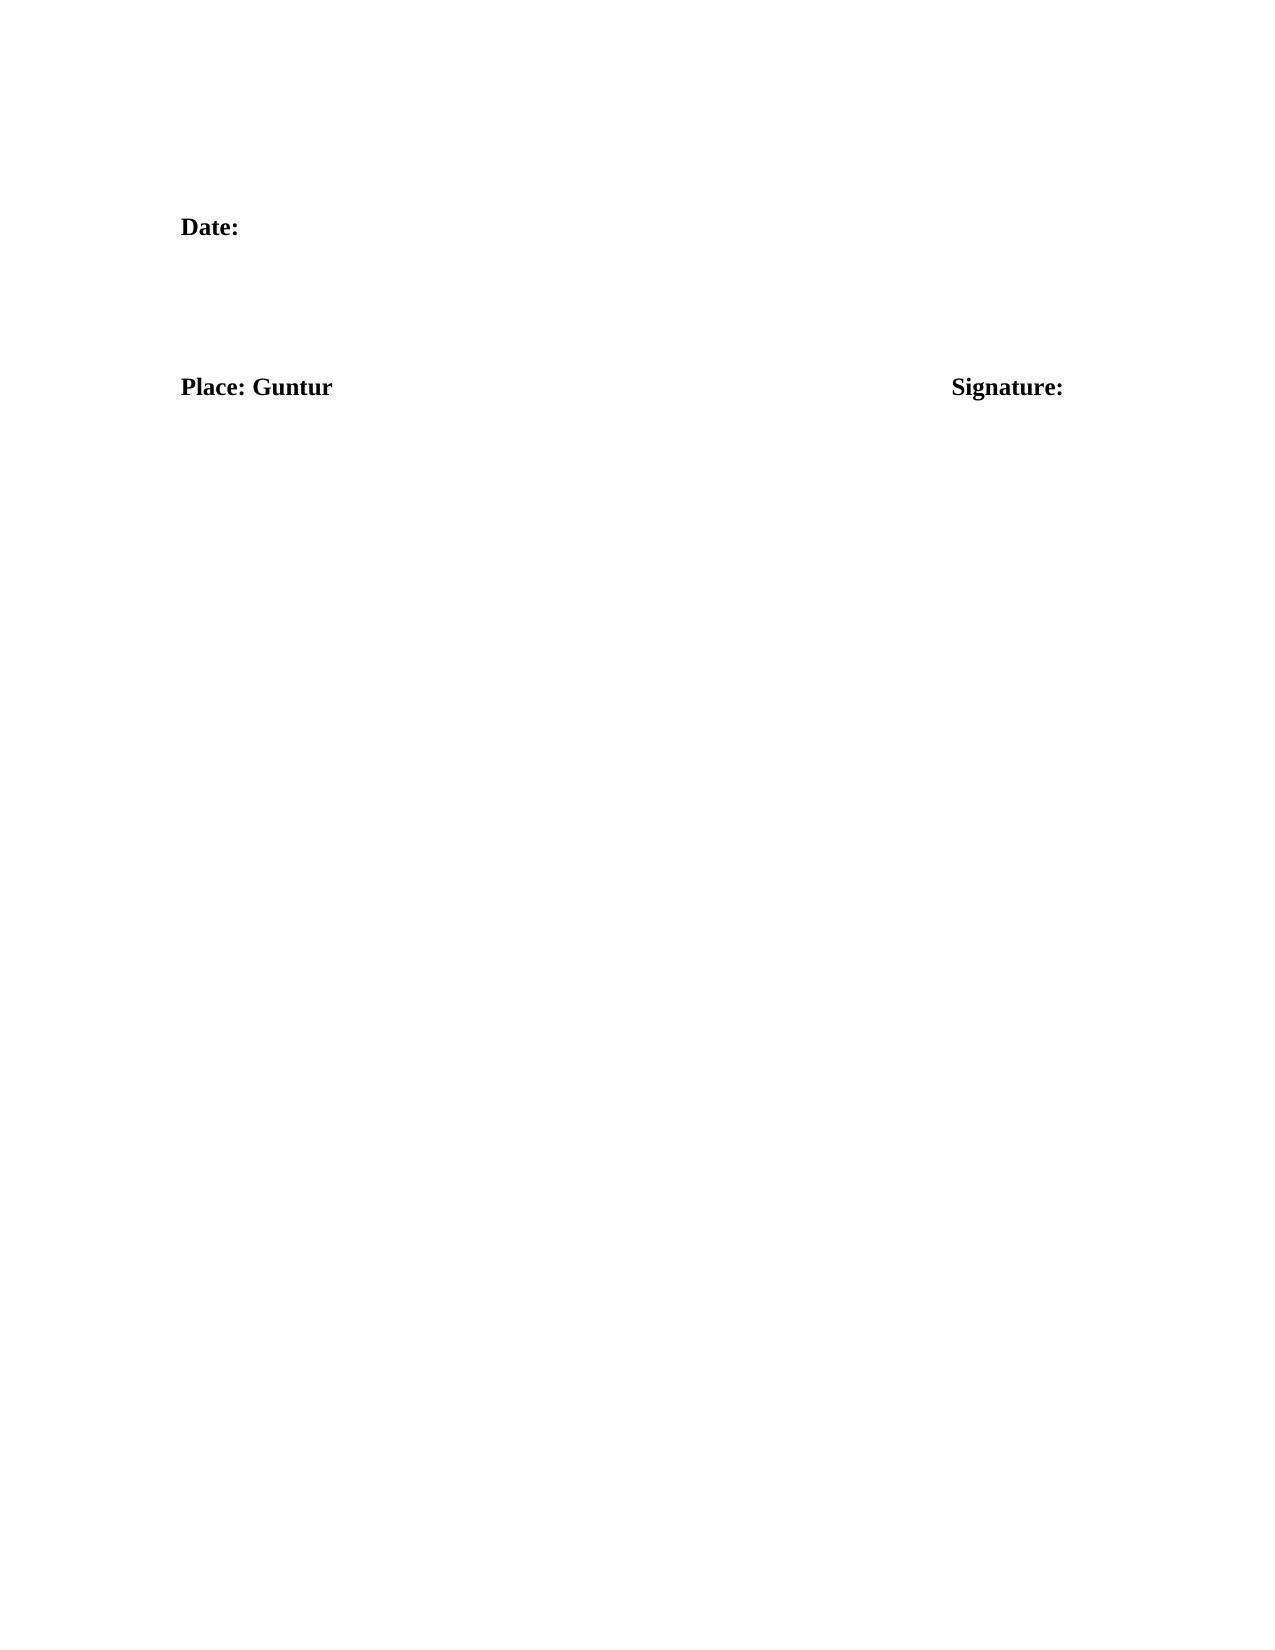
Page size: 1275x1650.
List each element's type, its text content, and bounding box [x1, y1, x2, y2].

text Date: [181, 212, 1275, 240]
text Place: Guntur Signature: [181, 372, 1275, 401]
